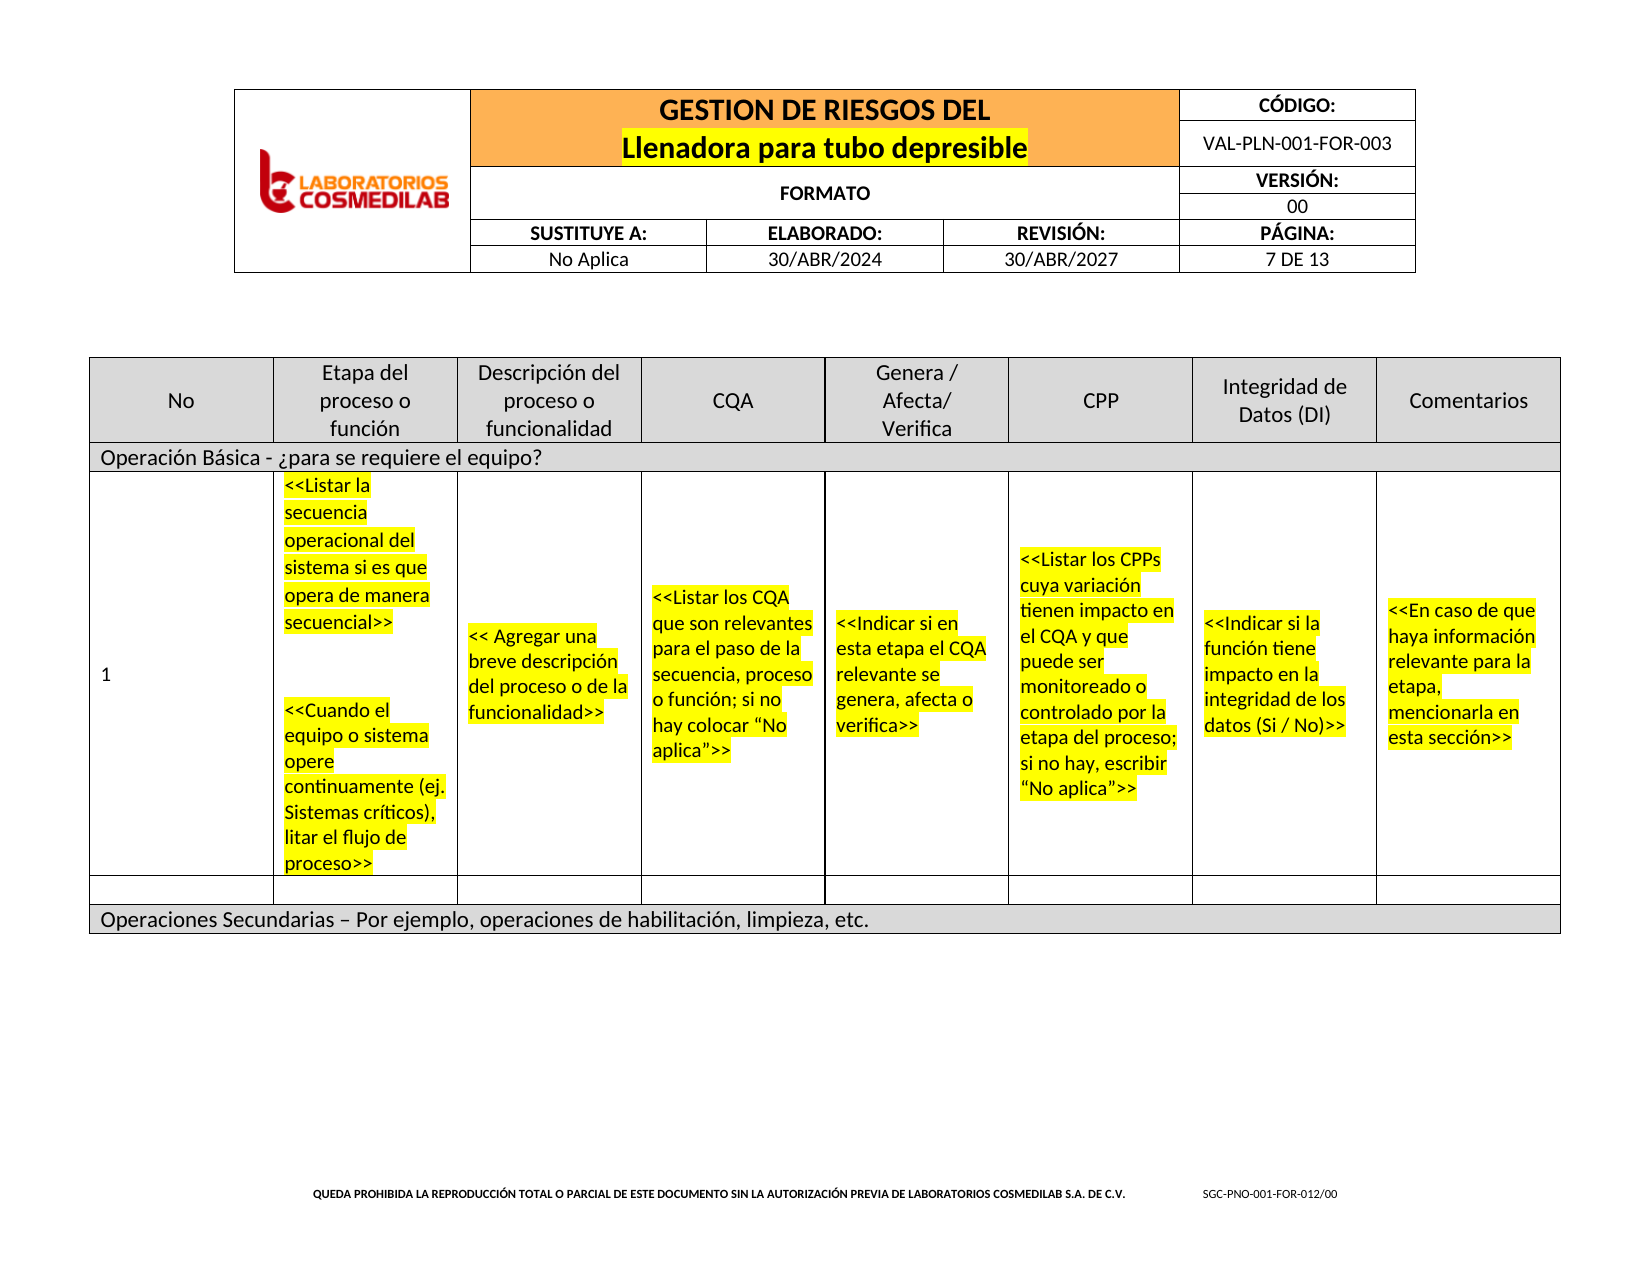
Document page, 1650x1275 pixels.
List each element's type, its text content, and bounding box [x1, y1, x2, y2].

table_cell <<Indicar si en esta etapa el CQA relevante se genera, afecta o verifica>> [826, 472, 1008, 875]
table_cell [1377, 876, 1560, 904]
table_cell Operación Básica - ¿para se requiere el equipo? [90, 443, 1560, 471]
table_header Genera / Afecta/ Verifica [826, 358, 1008, 442]
table_cell <<Listar los CQA que son relevantes para el paso de la secuencia, proceso o función; si no hay colocar “No aplica”>> [642, 472, 824, 875]
table_header CPP [1009, 358, 1192, 442]
table_cell <<Indicar si la función tiene impacto en la integridad de los datos (Si / No)>> [1193, 472, 1376, 875]
table_header Comentarios [1377, 358, 1560, 442]
table_header Etapa del proceso o función [274, 358, 457, 442]
table_cell <<En caso de que haya información relevante para la etapa, mencionarla en esta sección>> [1377, 472, 1560, 875]
table_header No [90, 358, 273, 442]
table_header Descripción del proceso o funcionalidad [458, 358, 641, 442]
table_cell Operaciones Secundarias – Por ejemplo, operaciones de habilitación, limpieza, etc. [90, 905, 1560, 933]
table_cell 1 [90, 472, 273, 875]
picture [256, 146, 452, 215]
table_header Integridad de Datos (DI) [1193, 358, 1376, 442]
table_cell [1193, 876, 1376, 904]
table_header CQA [642, 358, 824, 442]
table_cell [826, 876, 1008, 904]
table_cell << Agregar una breve descripción del proceso o de la funcionalidad>> [458, 472, 641, 875]
table_cell <<Listar los CPPs cuya variación tienen impacto en el CQA y que puede ser monitoreado o controlado por la etapa del proceso; si no hay, escribir “No aplica”>> [1009, 472, 1192, 875]
table_cell [1009, 876, 1192, 904]
table_cell [90, 876, 273, 904]
table_cell [458, 876, 641, 904]
table_cell [274, 876, 457, 904]
table_cell <<Listar la secuencia operacional del sistema si es que opera de manera secuencial>> <<Cuando el equipo o sistema opere continuamente (ej. Sistemas críticos), litar el flujo de proceso>> [274, 472, 457, 875]
table_cell [642, 876, 824, 904]
